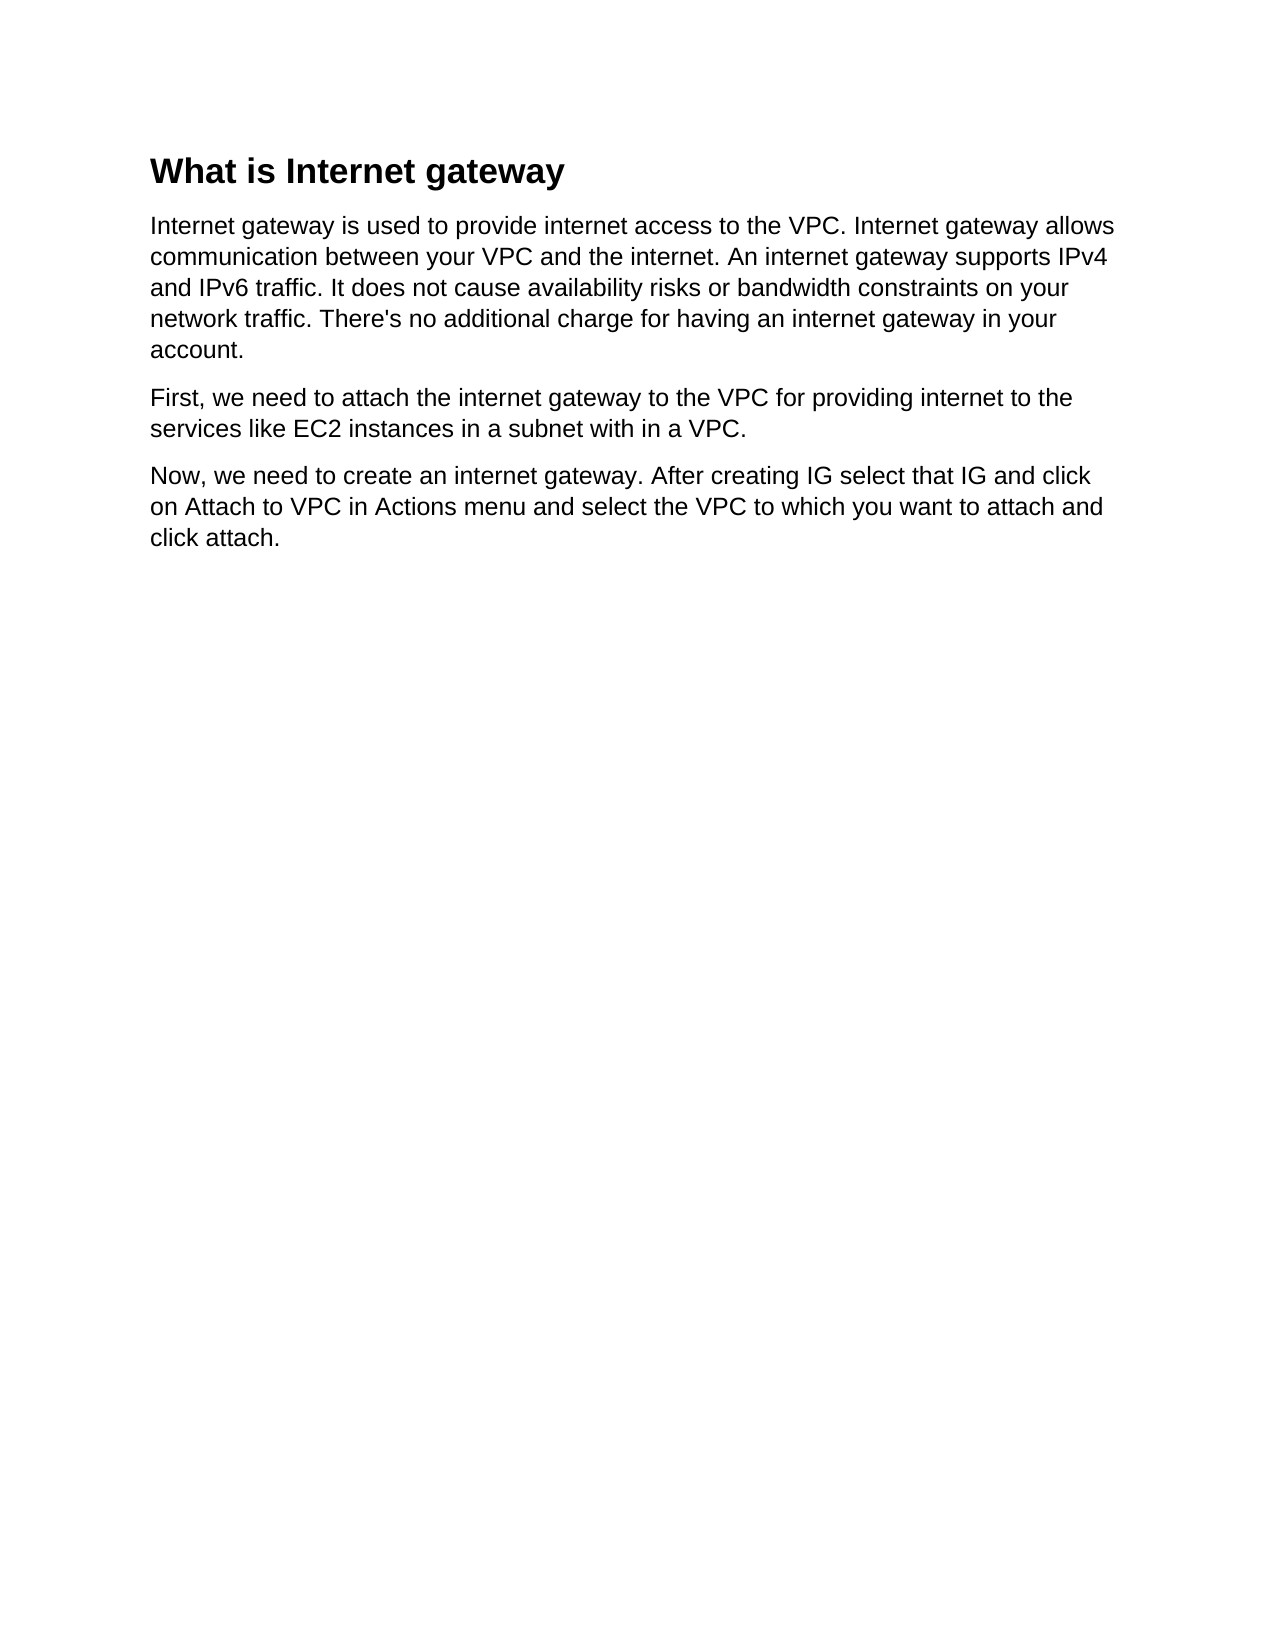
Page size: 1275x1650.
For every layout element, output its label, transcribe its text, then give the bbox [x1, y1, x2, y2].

text Now, we need to create an internet gateway. After creating IG select that IG and click on Attach to VPC in Actions menu and select the VPC to which you want to attach and click attach. [150, 461, 1125, 552]
text What is Internet gateway [150, 150, 1125, 191]
text Internet gateway is used to provide internet access to the VPC. Internet gateway allows communication between your VPC and the internet. An internet gateway supports IPv4 and IPv6 traffic. It does not cause availability risks or bandwidth constraints on your network traffic. There's no additional charge for having an internet gateway in your account. [150, 211, 1125, 363]
text First, we need to attach the internet gateway to the VPC for providing internet to the services like EC2 instances in a subnet with in a VPC. [150, 382, 1125, 442]
